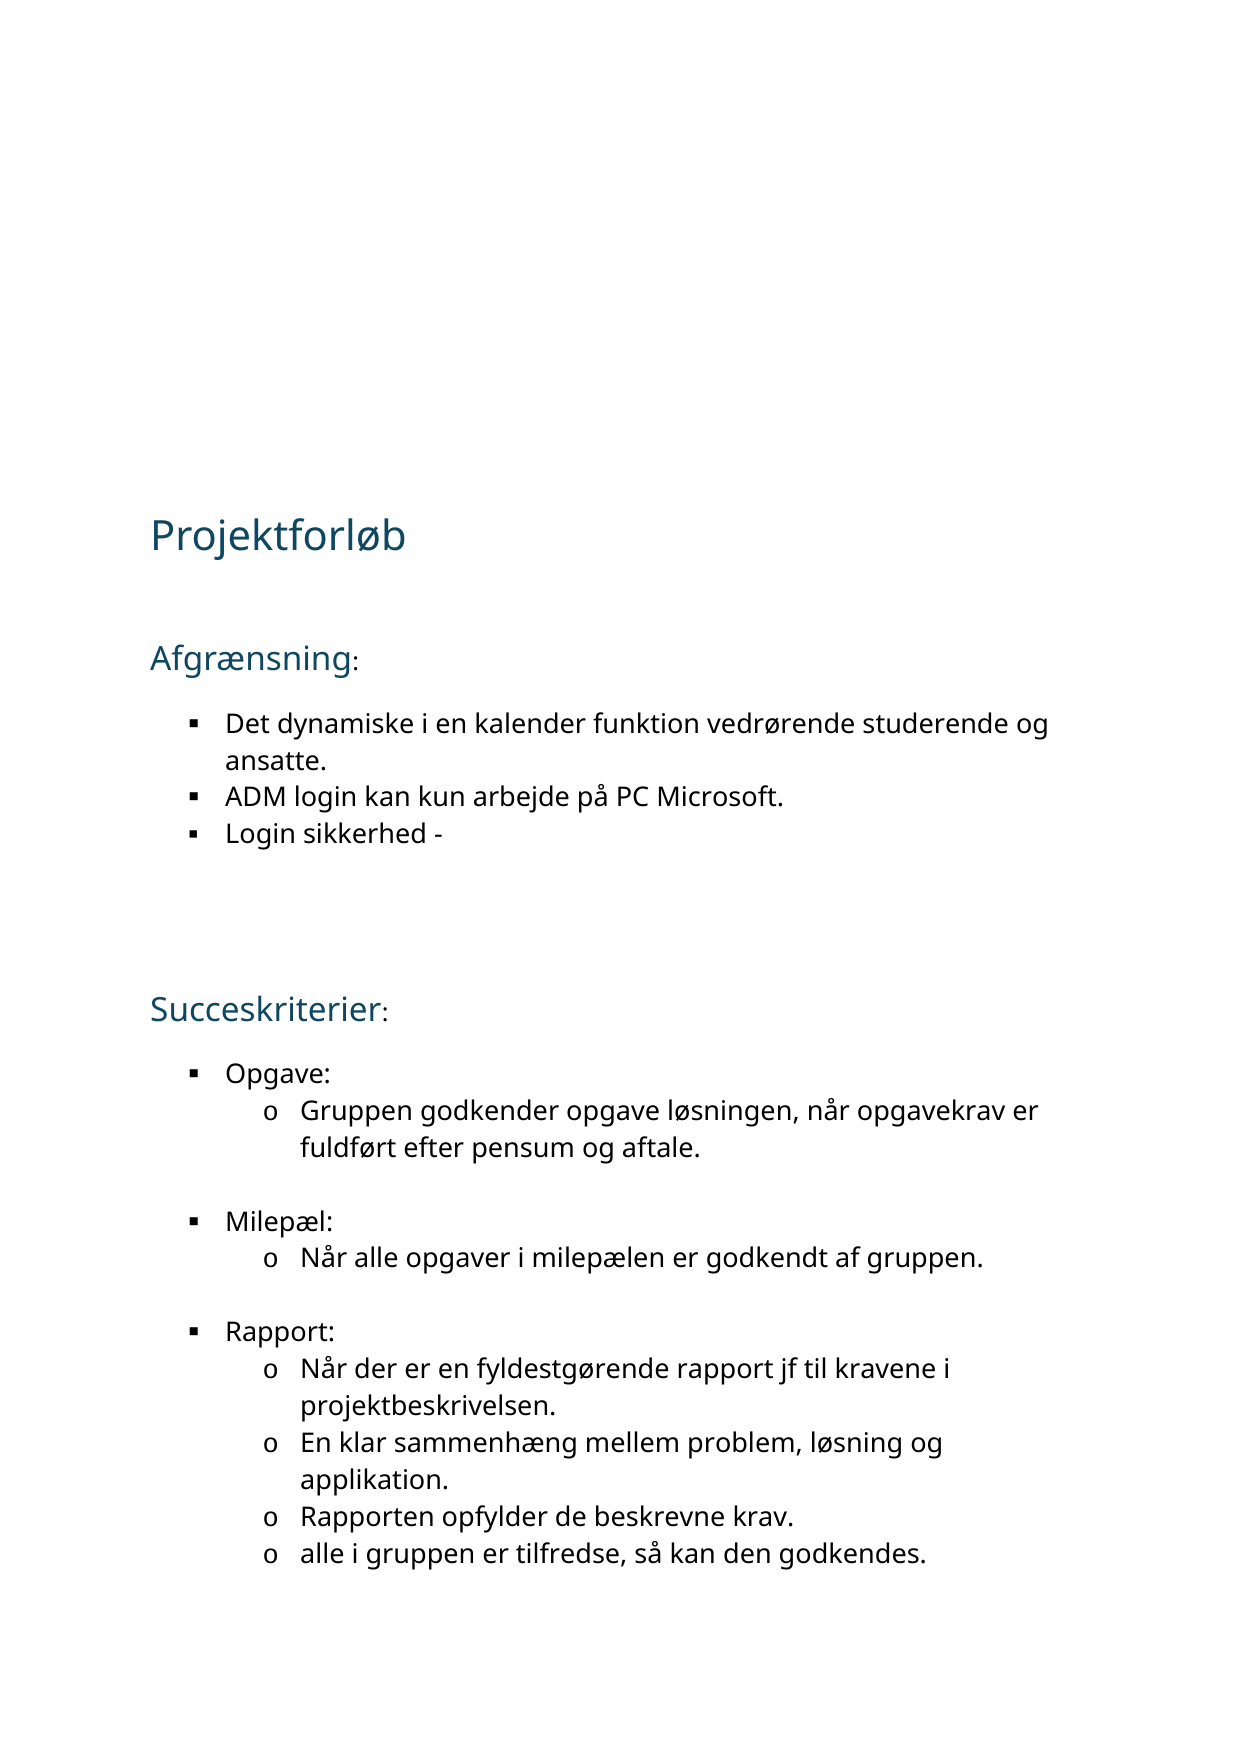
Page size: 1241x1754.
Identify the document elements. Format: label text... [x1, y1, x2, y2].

list En klar sammenhæng mellem problem, løsning og applikation. [262, 1424, 1090, 1498]
list ADM login kan kun arbejde på PC Microsoft. [187, 778, 1090, 815]
list Når der er en fyldestgørende rapport jf til kravene i projektbeskrivelsen. [262, 1350, 1090, 1424]
list Milepæl: [187, 1202, 1090, 1239]
list Opgave: [187, 1054, 1090, 1091]
list Rapport: [187, 1313, 1090, 1350]
list Gruppen godkender opgave løsningen, når opgavekrav er fuldført efter pensum og aftale. [262, 1091, 1090, 1165]
list alle i gruppen er tilfredse, så kan den godkendes. [262, 1535, 1090, 1572]
list Login sikkerhed - [187, 815, 1090, 852]
subtitle Projektforløb [150, 506, 1090, 563]
list Når alle opgaver i milepælen er godkendt af gruppen. [262, 1239, 1090, 1276]
text Succeskriterier: [150, 985, 1090, 1031]
text Afgrænsning: [150, 635, 1090, 681]
list Det dynamiske i en kalender funktion vedrørende studerende og ansatte. [187, 704, 1090, 778]
list Rapporten opfylder de beskrevne krav. [262, 1498, 1090, 1535]
